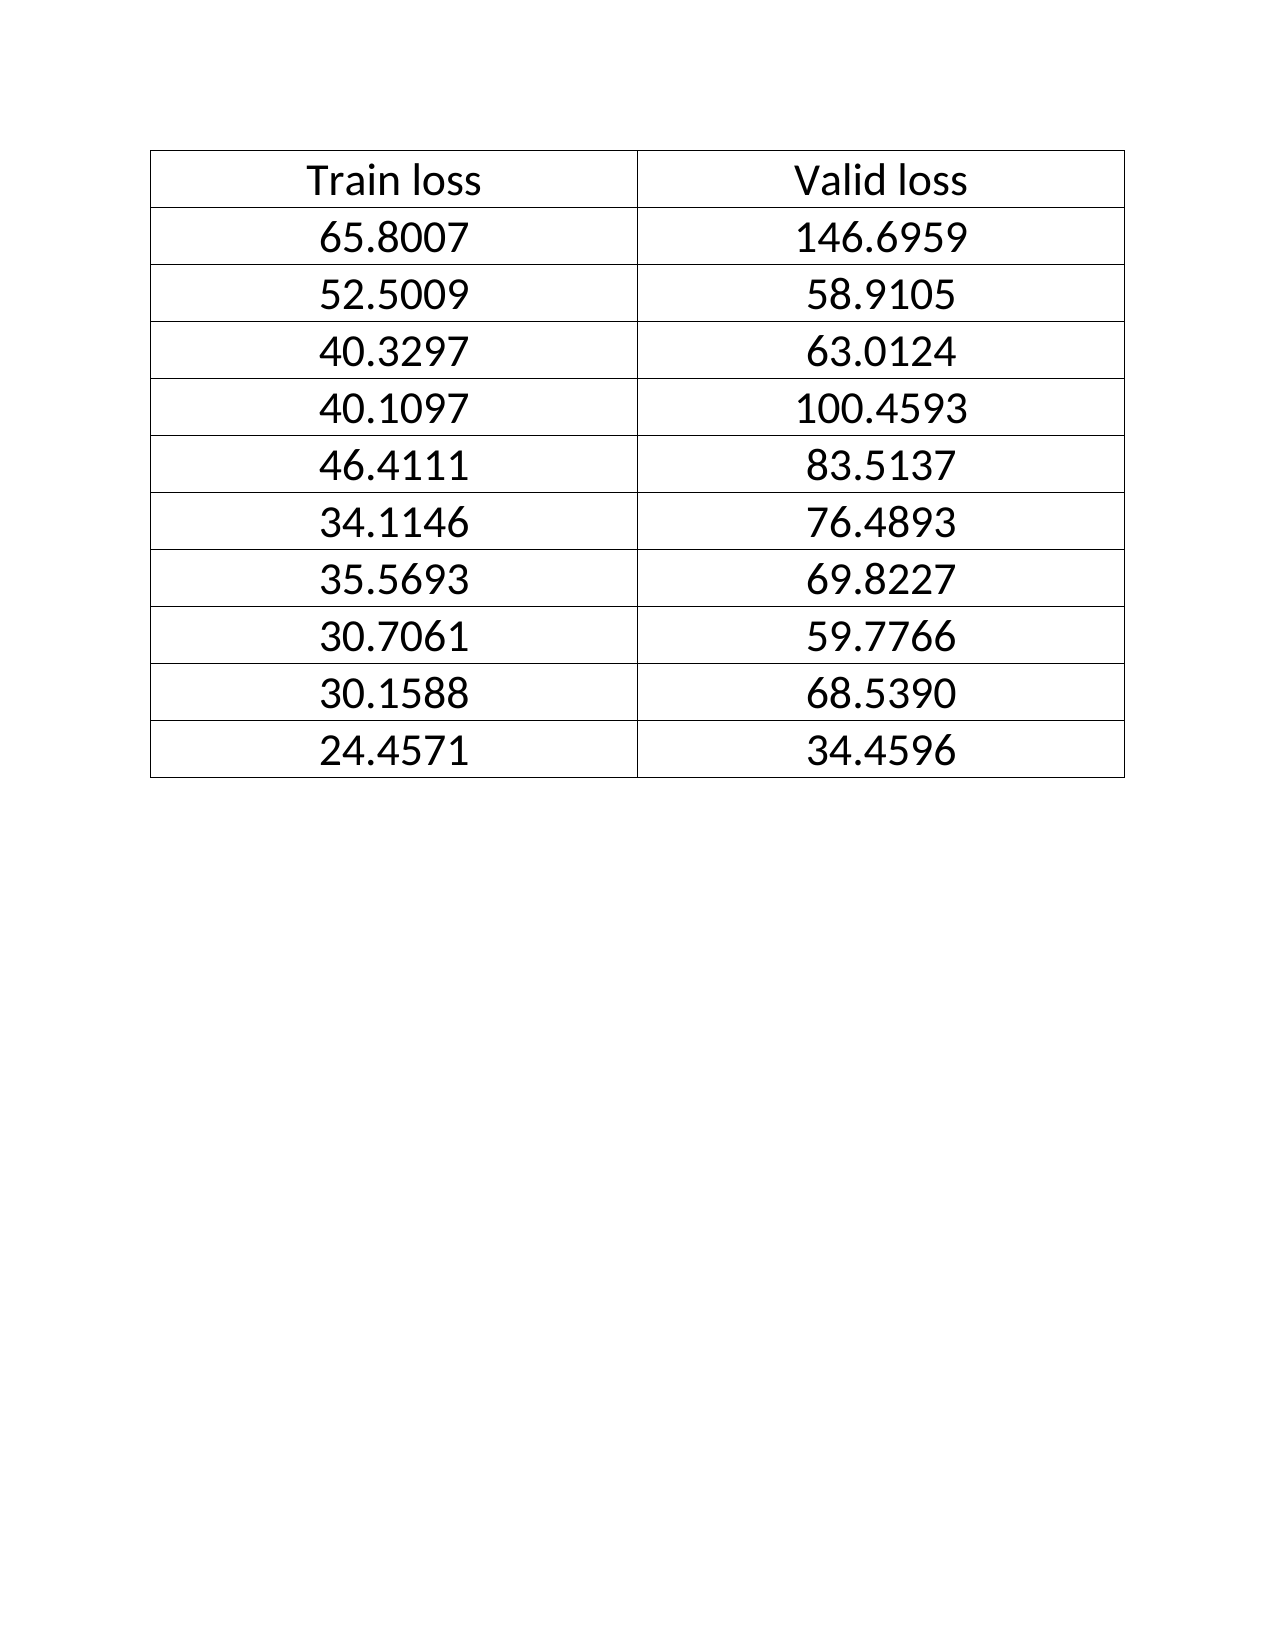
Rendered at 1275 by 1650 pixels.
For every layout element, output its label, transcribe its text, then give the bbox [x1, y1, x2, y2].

table_cell 40.3297 [151, 322, 637, 378]
table_cell 65.8007 [151, 208, 637, 264]
table_cell 24.4571 [151, 721, 637, 777]
table_cell 58.9105 [638, 265, 1124, 321]
table_cell 100.4593 [638, 379, 1124, 435]
table_cell 35.5693 [151, 550, 637, 606]
table_cell 34.1146 [151, 493, 637, 549]
table_cell 146.6959 [638, 208, 1124, 264]
table_header Valid loss [638, 151, 1124, 207]
table_cell 30.7061 [151, 607, 637, 663]
table_cell 76.4893 [638, 493, 1124, 549]
table_cell 34.4596 [638, 721, 1124, 777]
table_cell 69.8227 [638, 550, 1124, 606]
table_cell 59.7766 [638, 607, 1124, 663]
table_cell 30.1588 [151, 664, 637, 720]
table_cell 40.1097 [151, 379, 637, 435]
table_cell 83.5137 [638, 436, 1124, 492]
table_cell 63.0124 [638, 322, 1124, 378]
table_cell 52.5009 [151, 265, 637, 321]
table_cell 46.4111 [151, 436, 637, 492]
table_cell 68.5390 [638, 664, 1124, 720]
table_header Train loss [151, 151, 637, 207]
